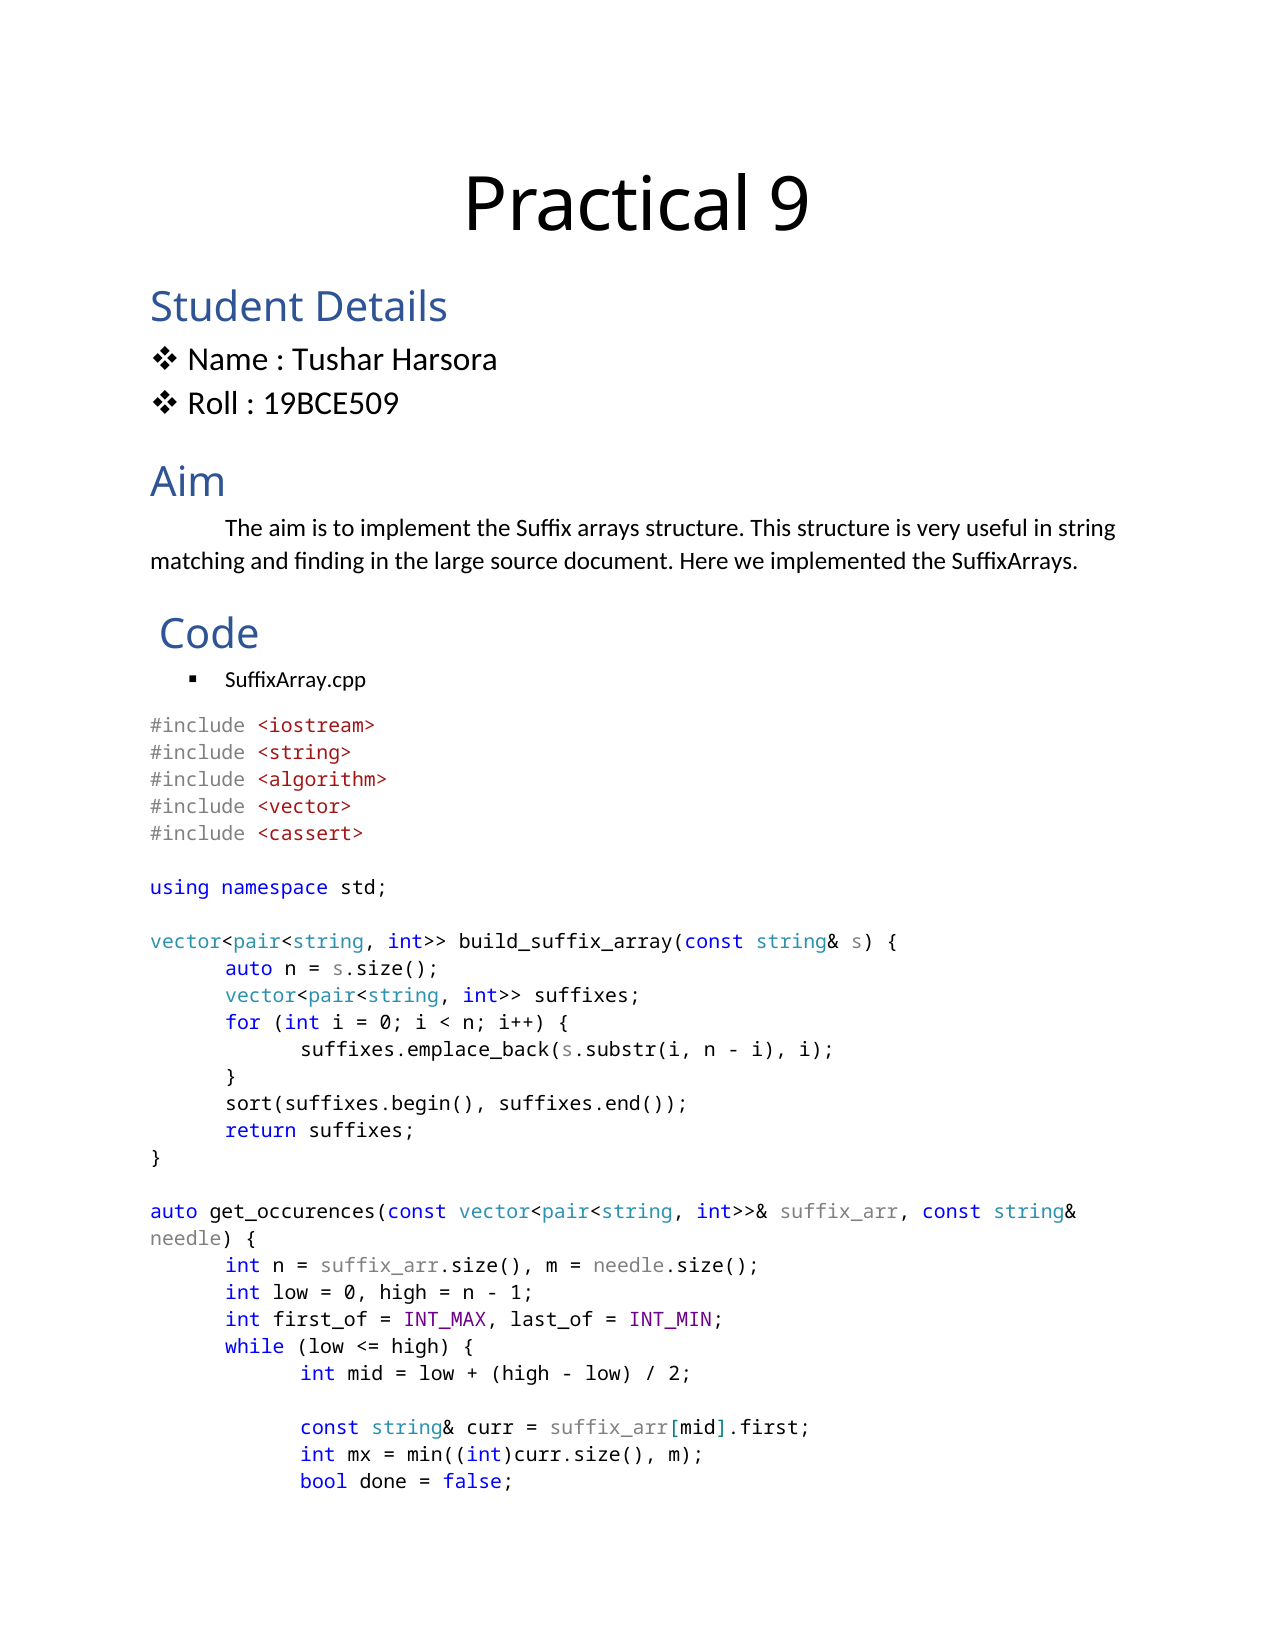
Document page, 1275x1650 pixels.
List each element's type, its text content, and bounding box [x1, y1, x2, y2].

text while (low <= high) { [150, 1332, 1125, 1359]
text bool done = false; [150, 1467, 1125, 1494]
subtitle Student Details [150, 277, 1125, 334]
text using namespace std; [150, 873, 1125, 900]
text int n = suffix_arr.size(), m = needle.size(); [150, 1251, 1125, 1278]
text suffixes.emplace_back(s.substr(i, n - i), i); [150, 1035, 1125, 1062]
text #include <string> [150, 738, 1125, 766]
text int mx = min((int)curr.size(), m); [150, 1440, 1125, 1467]
text sort(suffixes.begin(), suffixes.end()); [150, 1089, 1125, 1116]
text } [150, 1143, 1125, 1170]
list Roll : 19BCE509 [150, 382, 1125, 423]
text #include <iostream> [150, 712, 1125, 738]
text vector<pair<string, int>> suffixes; [150, 981, 1125, 1008]
subtitle Code [150, 603, 1125, 660]
text for (int i = 0; i < n; i++) { [150, 1008, 1125, 1035]
text vector<pair<string, int>> build_suffix_array(const string& s) { [150, 927, 1125, 954]
list Name : Tushar Harsora [150, 338, 1125, 379]
text const string& curr = suffix_arr[mid].first; [150, 1413, 1125, 1440]
title Practical 9 [150, 150, 1125, 252]
text auto n = s.size(); [150, 954, 1125, 981]
text int mid = low + (high - low) / 2; [150, 1359, 1125, 1386]
text } [150, 1062, 1125, 1089]
text int first_of = INT_MAX, last_of = INT_MIN; [150, 1305, 1125, 1332]
text return suffixes; [150, 1116, 1125, 1143]
text #include <vector> [150, 792, 1125, 819]
text The aim is to implement the Suffix arrays structure. This structure is very useful in string matching and finding in the large source document. Here we implemented the SuffixArrays. [150, 513, 1125, 576]
text int low = 0, high = n - 1; [150, 1278, 1125, 1305]
subtitle Aim [150, 451, 1125, 508]
text #include <cassert> [150, 819, 1125, 846]
text auto get_occurences(const vector<pair<string, int>>& suffix_arr, const string& needle) { [150, 1197, 1125, 1251]
text #include <algorithm> [150, 766, 1125, 792]
list SuffixArray.cpp [187, 665, 1125, 693]
